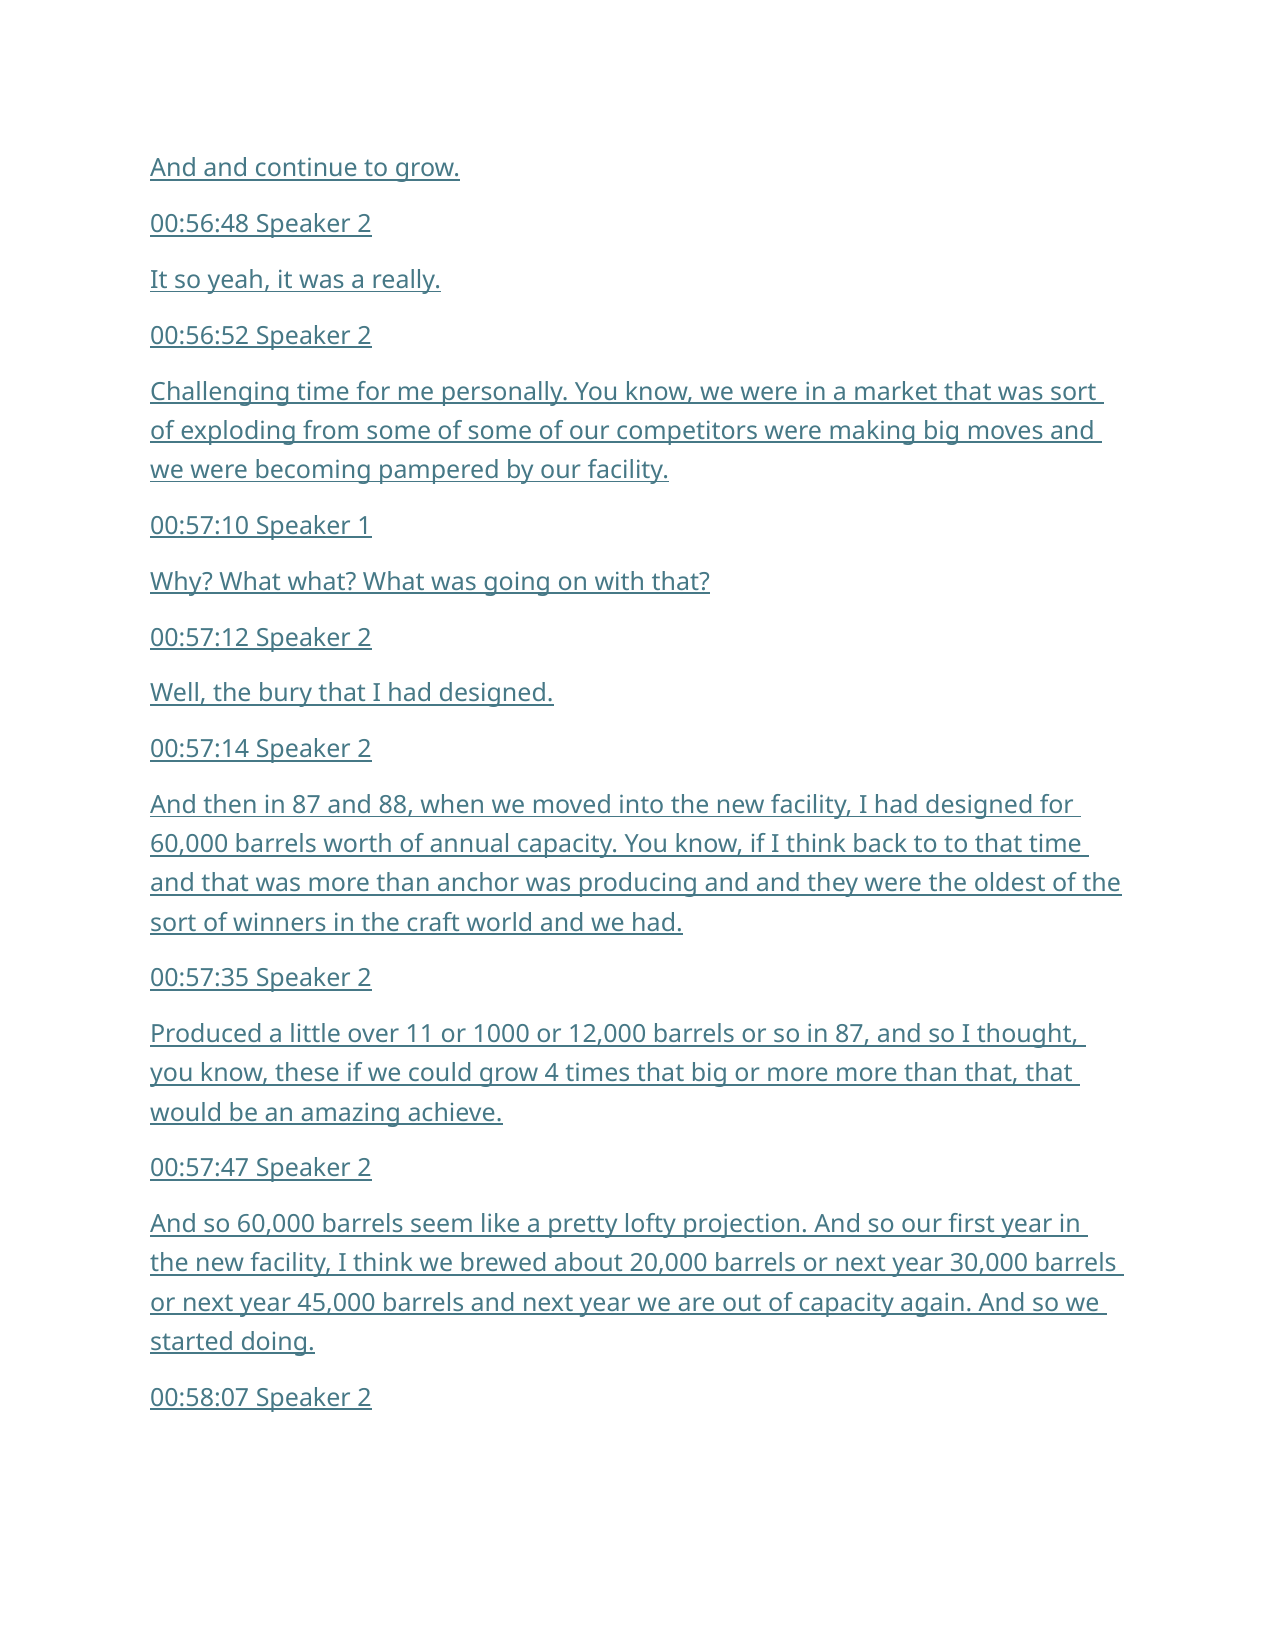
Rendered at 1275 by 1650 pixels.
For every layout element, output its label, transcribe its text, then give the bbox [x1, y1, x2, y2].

text Produced a little over 11 or 1000 or 12,000 barrels or so in 87, and so I thought, you know, these if we could grow 4 times that big or more more than that, that would be an amazing achieve. [150, 1016, 1125, 1128]
text 00:57:35 Speaker 2 [150, 960, 1125, 994]
text Well, the bury that I had designed. [150, 675, 1125, 709]
text And so 60,000 barrels seem like a pretty lofty projection. And so our first year in the new facility, I think we brewed about 20,000 barrels or next year 30,000 barrels or next year 45,000 barrels and next year we are out of capacity again. And so we started doing. [150, 1206, 1125, 1357]
text 00:57:12 Speaker 2 [150, 619, 1125, 653]
text And and continue to grow. [150, 150, 1125, 184]
text 00:56:52 Speaker 2 [150, 317, 1125, 352]
text And then in 87 and 88, when we moved into the new facility, I had designed for 60,000 barrels worth of annual capacity. You know, if I think back to to that time and that was more than anchor was producing and and they were the oldest of the sort of winners in the craft world and we had. [150, 787, 1125, 938]
text 00:57:10 Speaker 1 [150, 507, 1125, 542]
text It so yeah, it was a really. [150, 262, 1125, 296]
text Why? What what? What was going on with that? [150, 563, 1125, 597]
text Challenging time for me personally. You know, we were in a market that was sort of exploding from some of some of our competitors were making big moves and we were becoming pampered by our facility. [150, 373, 1125, 486]
text 00:57:47 Speaker 2 [150, 1150, 1125, 1184]
text 00:58:07 Speaker 2 [150, 1379, 1125, 1413]
text 00:57:14 Speaker 2 [150, 731, 1125, 765]
text 00:56:48 Speaker 2 [150, 206, 1125, 240]
